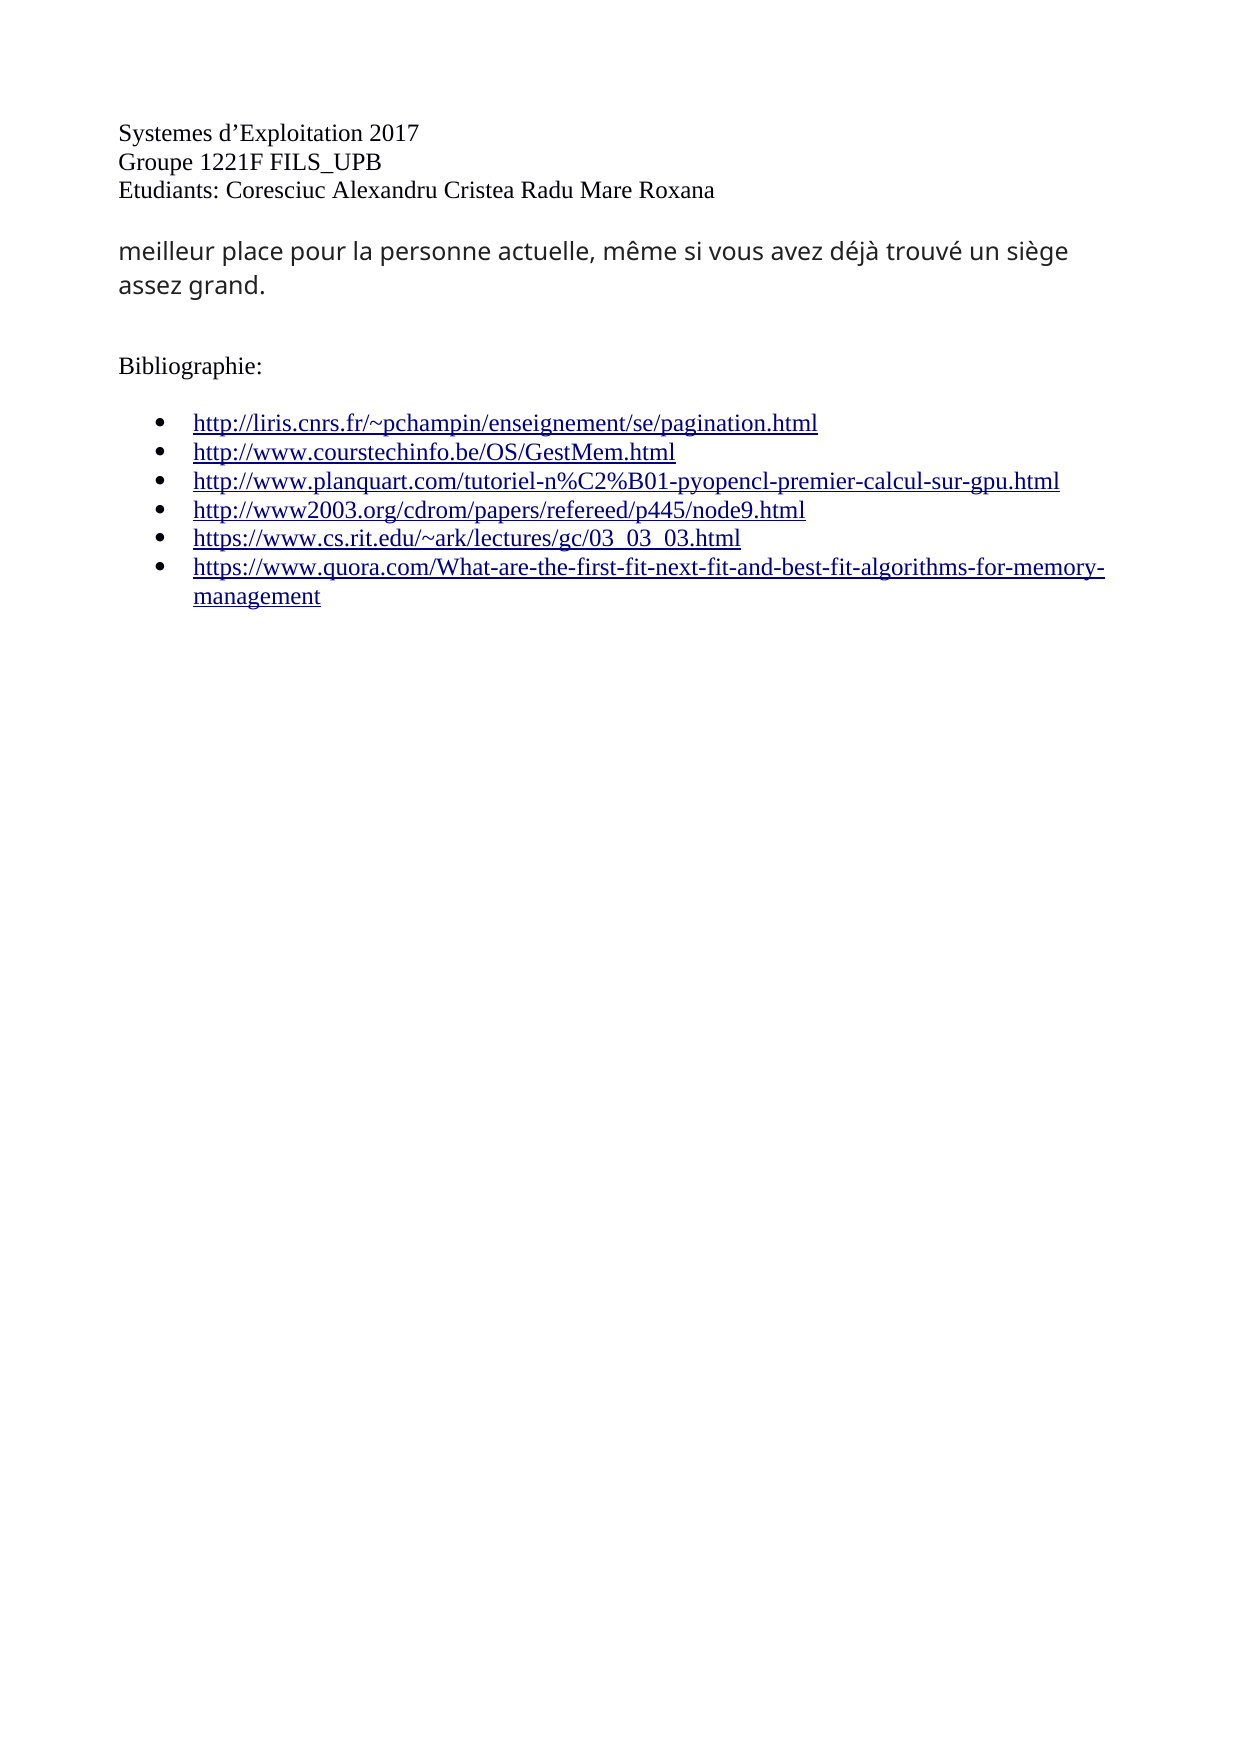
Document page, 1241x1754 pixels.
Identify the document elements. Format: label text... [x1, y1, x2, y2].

list http://liris.cnrs.fr/~pchampin/enseignement/se/pagination.html [156, 408, 1122, 437]
text Bibliographie: [118, 351, 1122, 380]
list https://www.quora.com/What-are-the-first-fit-next-fit-and-best-fit-algorithms-for-memory-management [156, 552, 1122, 610]
list http://www2003.org/cdrom/papers/refereed/p445/node9.html [156, 495, 1122, 523]
list https://www.cs.rit.edu/~ark/lectures/gc/03_03_03.html [156, 523, 1122, 552]
list http://www.planquart.com/tutoriel-n%C2%B01-pyopencl-premier-calcul-sur-gpu.html [156, 466, 1122, 495]
list http://www.courstechinfo.be/OS/GestMem.html [156, 437, 1122, 466]
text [118, 234, 1122, 302]
